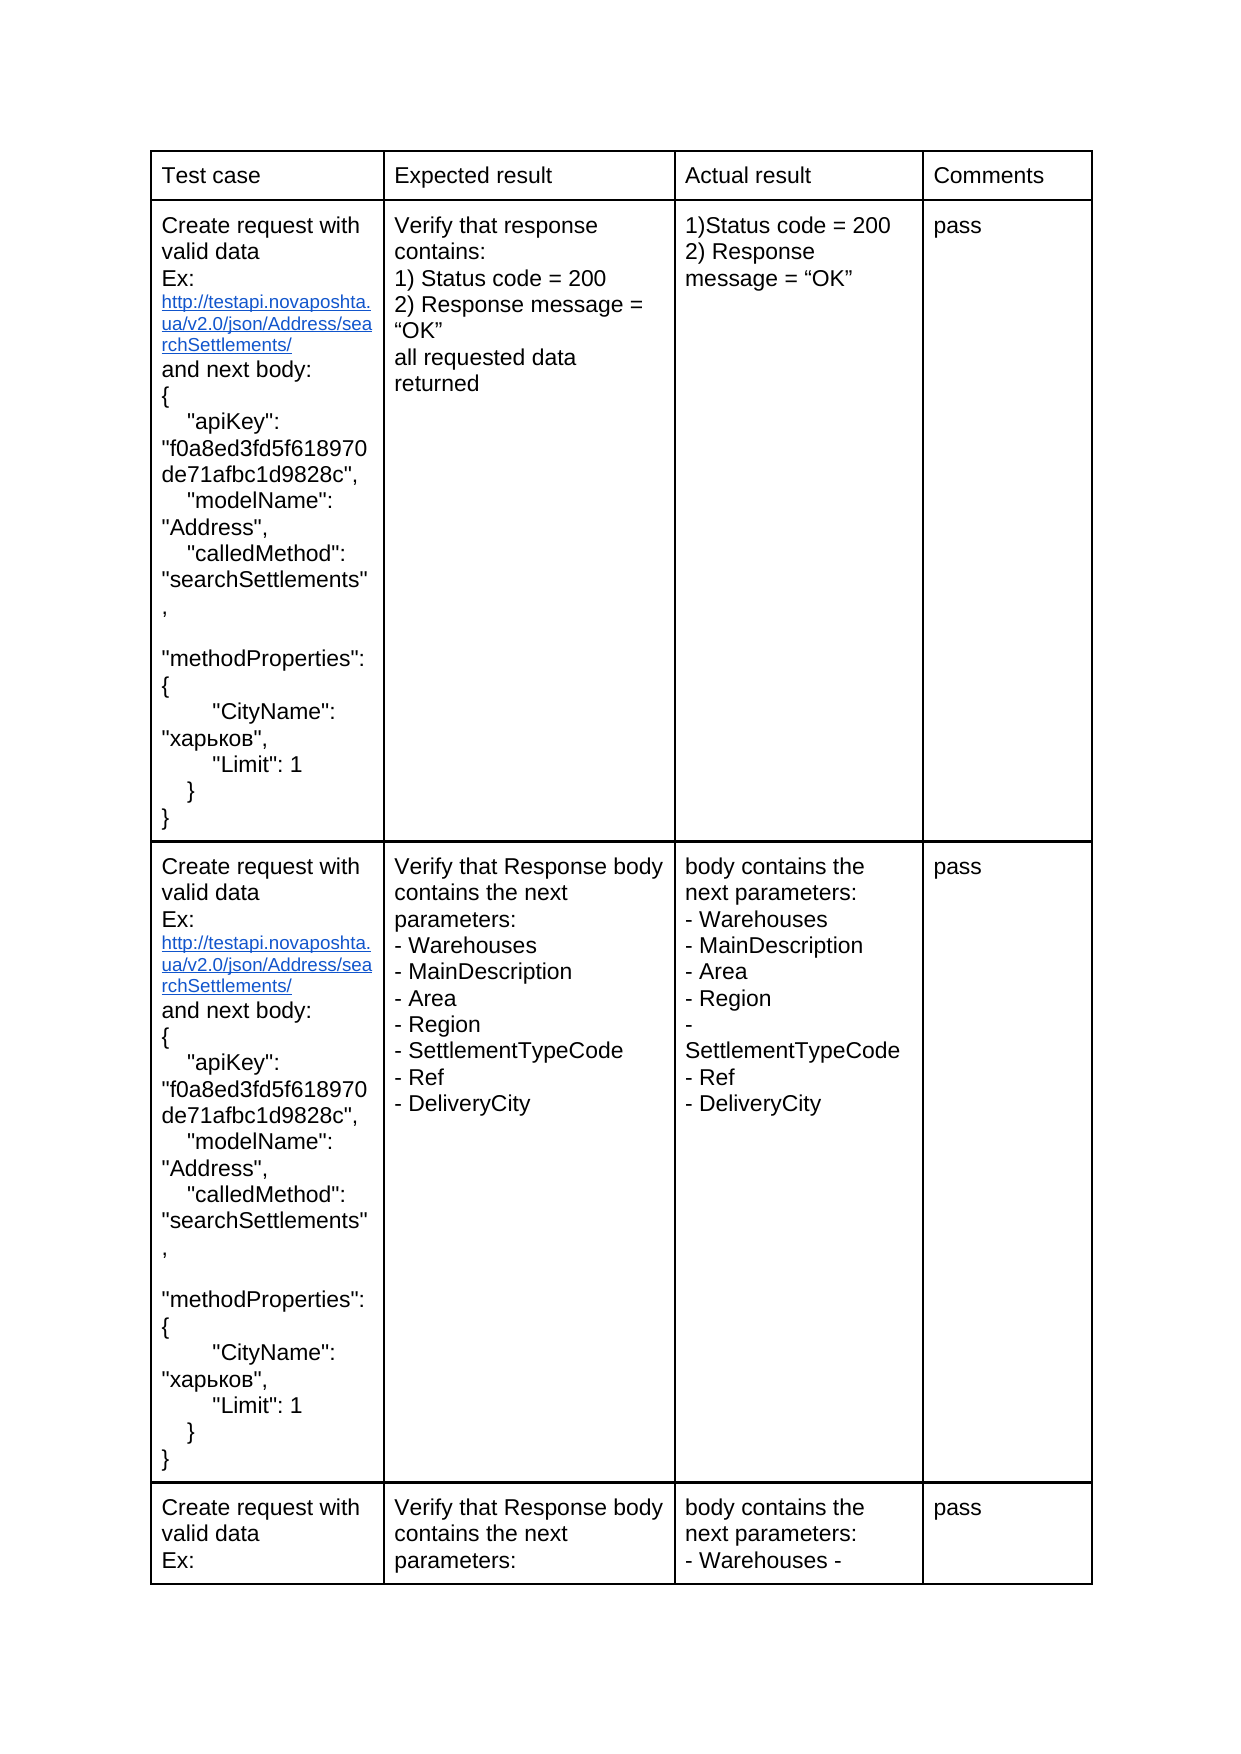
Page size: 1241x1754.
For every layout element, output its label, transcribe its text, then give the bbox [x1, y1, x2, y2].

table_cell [152, 1484, 383, 1583]
table_header Test case [152, 152, 383, 199]
table_cell Verify that Response body contains the next parameters: - Warehouses - MainDescription - Area - Region - SettlementTypeCode - Ref - DeliveryCity [385, 843, 674, 1481]
table_header Actual result [676, 152, 922, 199]
table_cell pass [924, 1484, 1091, 1583]
table_cell 1)Status code = 200 2) Response message = “OK” [676, 201, 922, 840]
table_header Comments [924, 152, 1091, 199]
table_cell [385, 1484, 674, 1583]
table_cell pass [924, 843, 1091, 1481]
table_cell Verify that response contains: 1) Status code = 200 2) Response message = “OK” all requested data returned [385, 201, 674, 840]
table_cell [676, 1484, 922, 1583]
table_cell pass [924, 201, 1091, 840]
table_header Expected result [385, 152, 674, 199]
table_cell body contains the next parameters: - Warehouses - MainDescription - Area - Region - SettlementTypeCode - Ref - DeliveryCity [676, 843, 922, 1481]
